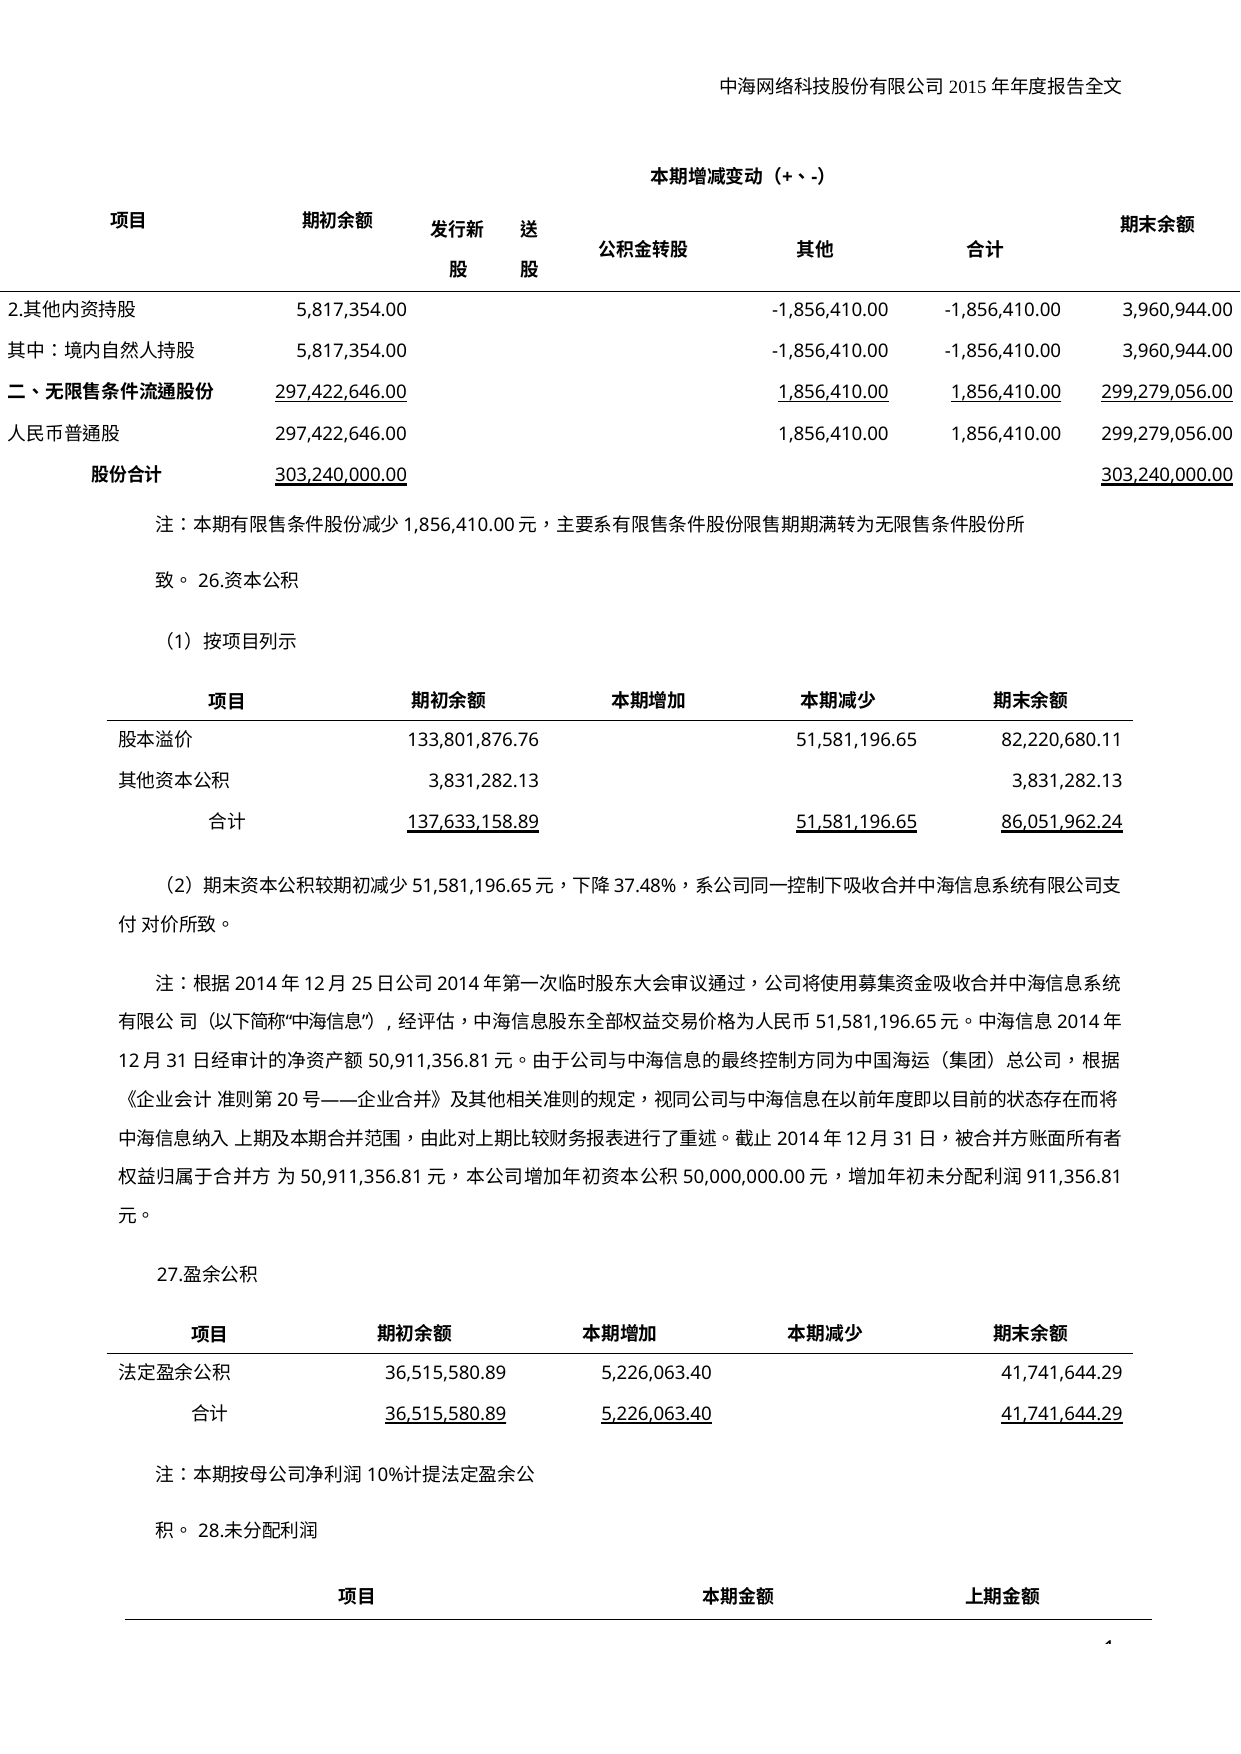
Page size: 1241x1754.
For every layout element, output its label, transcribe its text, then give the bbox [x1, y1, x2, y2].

text 本期增减变动（+、-） [651, 163, 1052, 189]
text 项目 期初余额 [110, 207, 377, 233]
text 发行新 送 [430, 216, 540, 242]
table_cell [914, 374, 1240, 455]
text 注：本期有限售条件股份减少1,856,410.00元，主要系有限售条件股份限售期期满转为无限售条件股份所致。 26.资本公积 [156, 511, 1058, 593]
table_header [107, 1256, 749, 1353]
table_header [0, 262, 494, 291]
text （2）期末资本公积较期初减少51,581,196.65元，下降37.48%，系公司同一控制下吸收合并中海信息系统有限公司支付 对价所致。 [118, 872, 1122, 936]
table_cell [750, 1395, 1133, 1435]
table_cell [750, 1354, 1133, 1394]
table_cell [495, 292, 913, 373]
text 注：根据2014年12月25日公司2014年第一次临时股东大会审议通过，公司将使用募集资金吸收合并中海信息系统有限公 司（以下简称“中海信息”）, 经评估，中海信息股东全部权益交易价格为人民币51,581,196.65元。中海信息2014年12月31 日经审计的净资产额50,911,356.81元。由于公司与中海信息的最终控制方同为中国海运（集团）总公司，根据《企业会计 准则第20号——企业合并》及其他相关准则的规定，视同公司与中海信息在以前年度即以目前的状态存在而将中海信息纳入 上期及本期合并范围，由此对上期比较财务报表进行了重述。截止2014年12月31日，被合并方账面所有者权益归属于合并方 为50,911,356.81元，本公司增加年初资本公积50,000,000.00元，增加年初未分配利润911,356.81元。 [118, 970, 1122, 1228]
text 注：本期按母公司净利润 10%计提法定盈余公积。 28.未分配利润 [156, 1461, 565, 1542]
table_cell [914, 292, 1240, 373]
text 项目 本期金额 上期金额 [339, 1583, 1052, 1609]
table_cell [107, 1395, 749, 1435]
text 期末余额 [1120, 212, 1240, 237]
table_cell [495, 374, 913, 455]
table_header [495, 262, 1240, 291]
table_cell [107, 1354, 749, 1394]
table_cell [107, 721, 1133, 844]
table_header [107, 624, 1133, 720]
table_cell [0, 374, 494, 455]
text 股份合计 303,240,000.00 303,240,000.00 [91, 462, 1240, 487]
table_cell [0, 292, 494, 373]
text 公积金转股 其他 合计 [599, 236, 1006, 262]
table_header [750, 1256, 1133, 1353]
